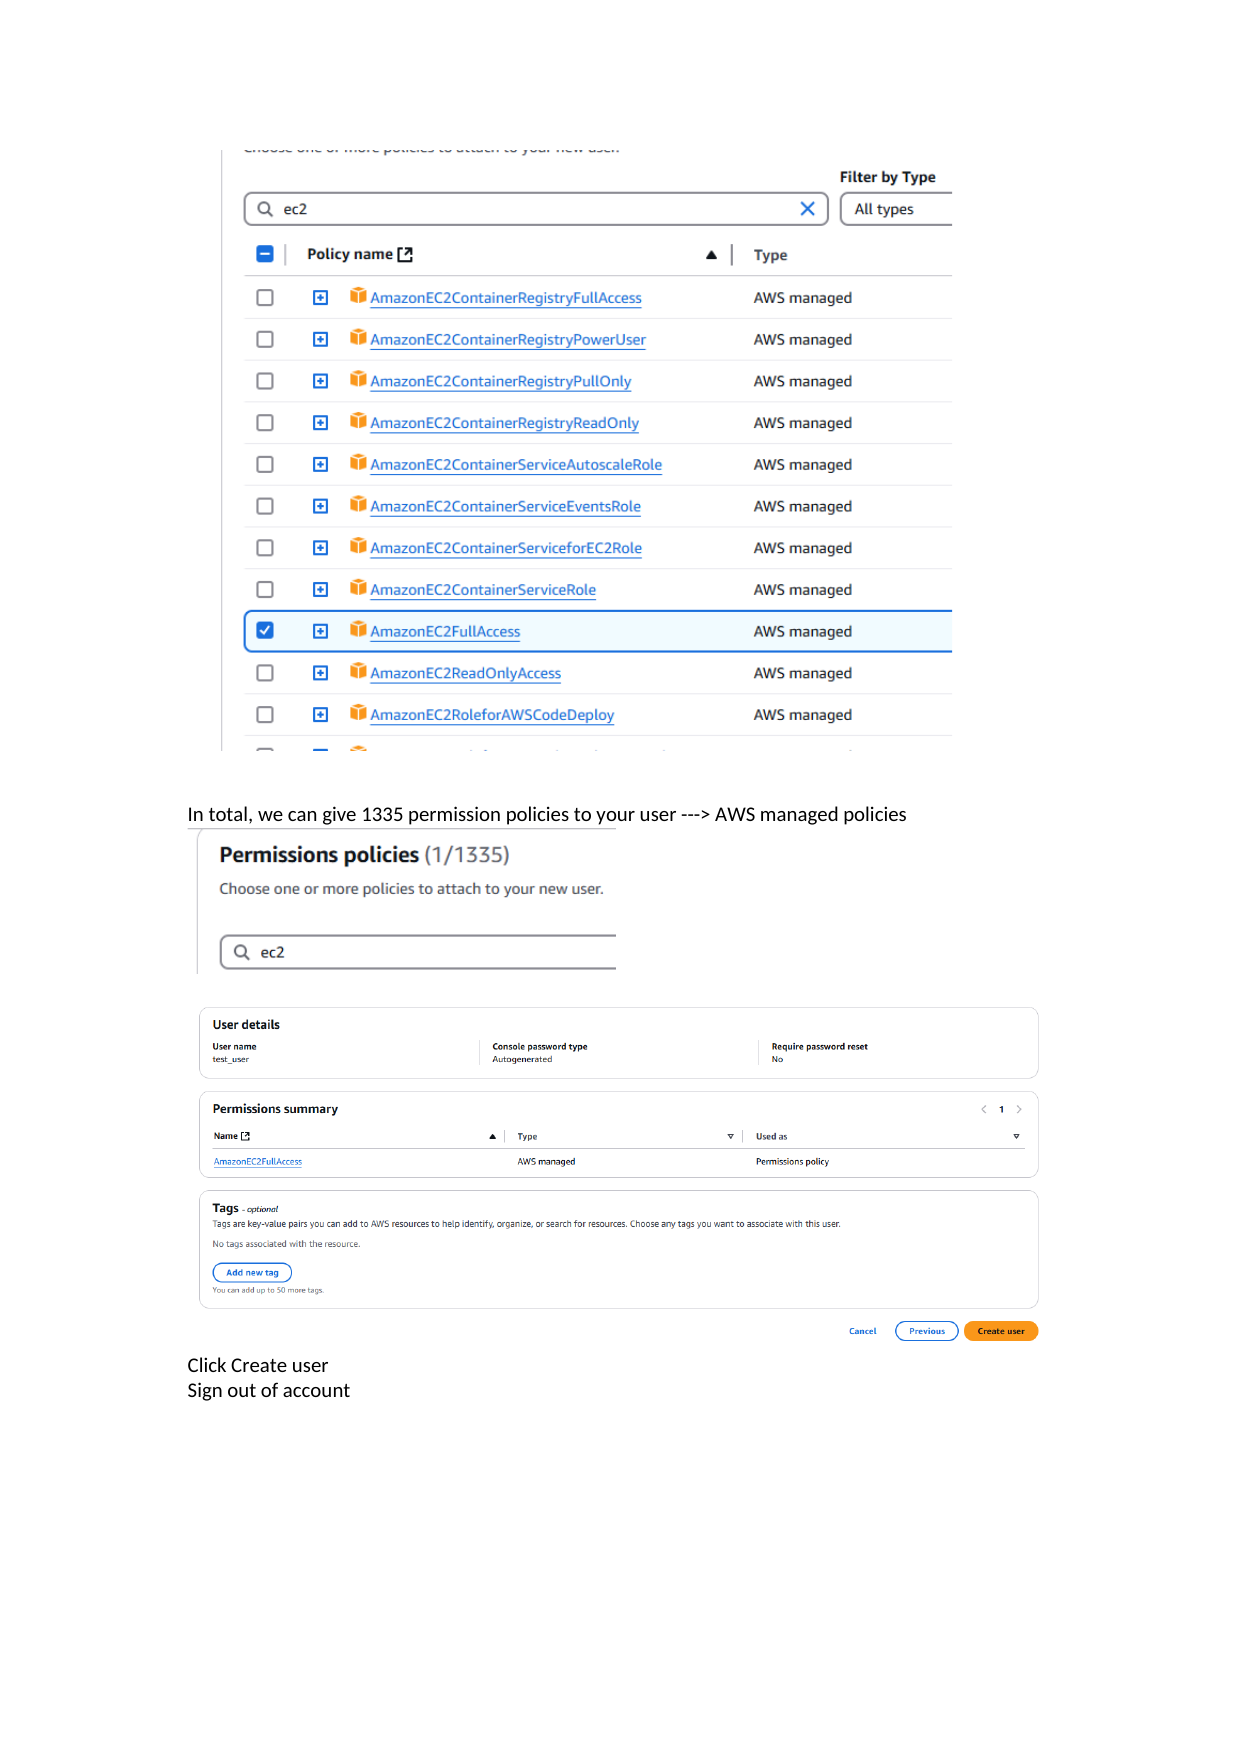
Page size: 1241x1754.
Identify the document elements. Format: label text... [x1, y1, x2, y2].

text Sign out of account [187, 1377, 1053, 1403]
picture [187, 826, 616, 974]
picture [187, 150, 953, 751]
text Click Create user [187, 1352, 1053, 1377]
picture [187, 999, 1052, 1352]
text In total, we can give 1335 permission policies to your user ---> AWS managed policies [187, 801, 1053, 827]
